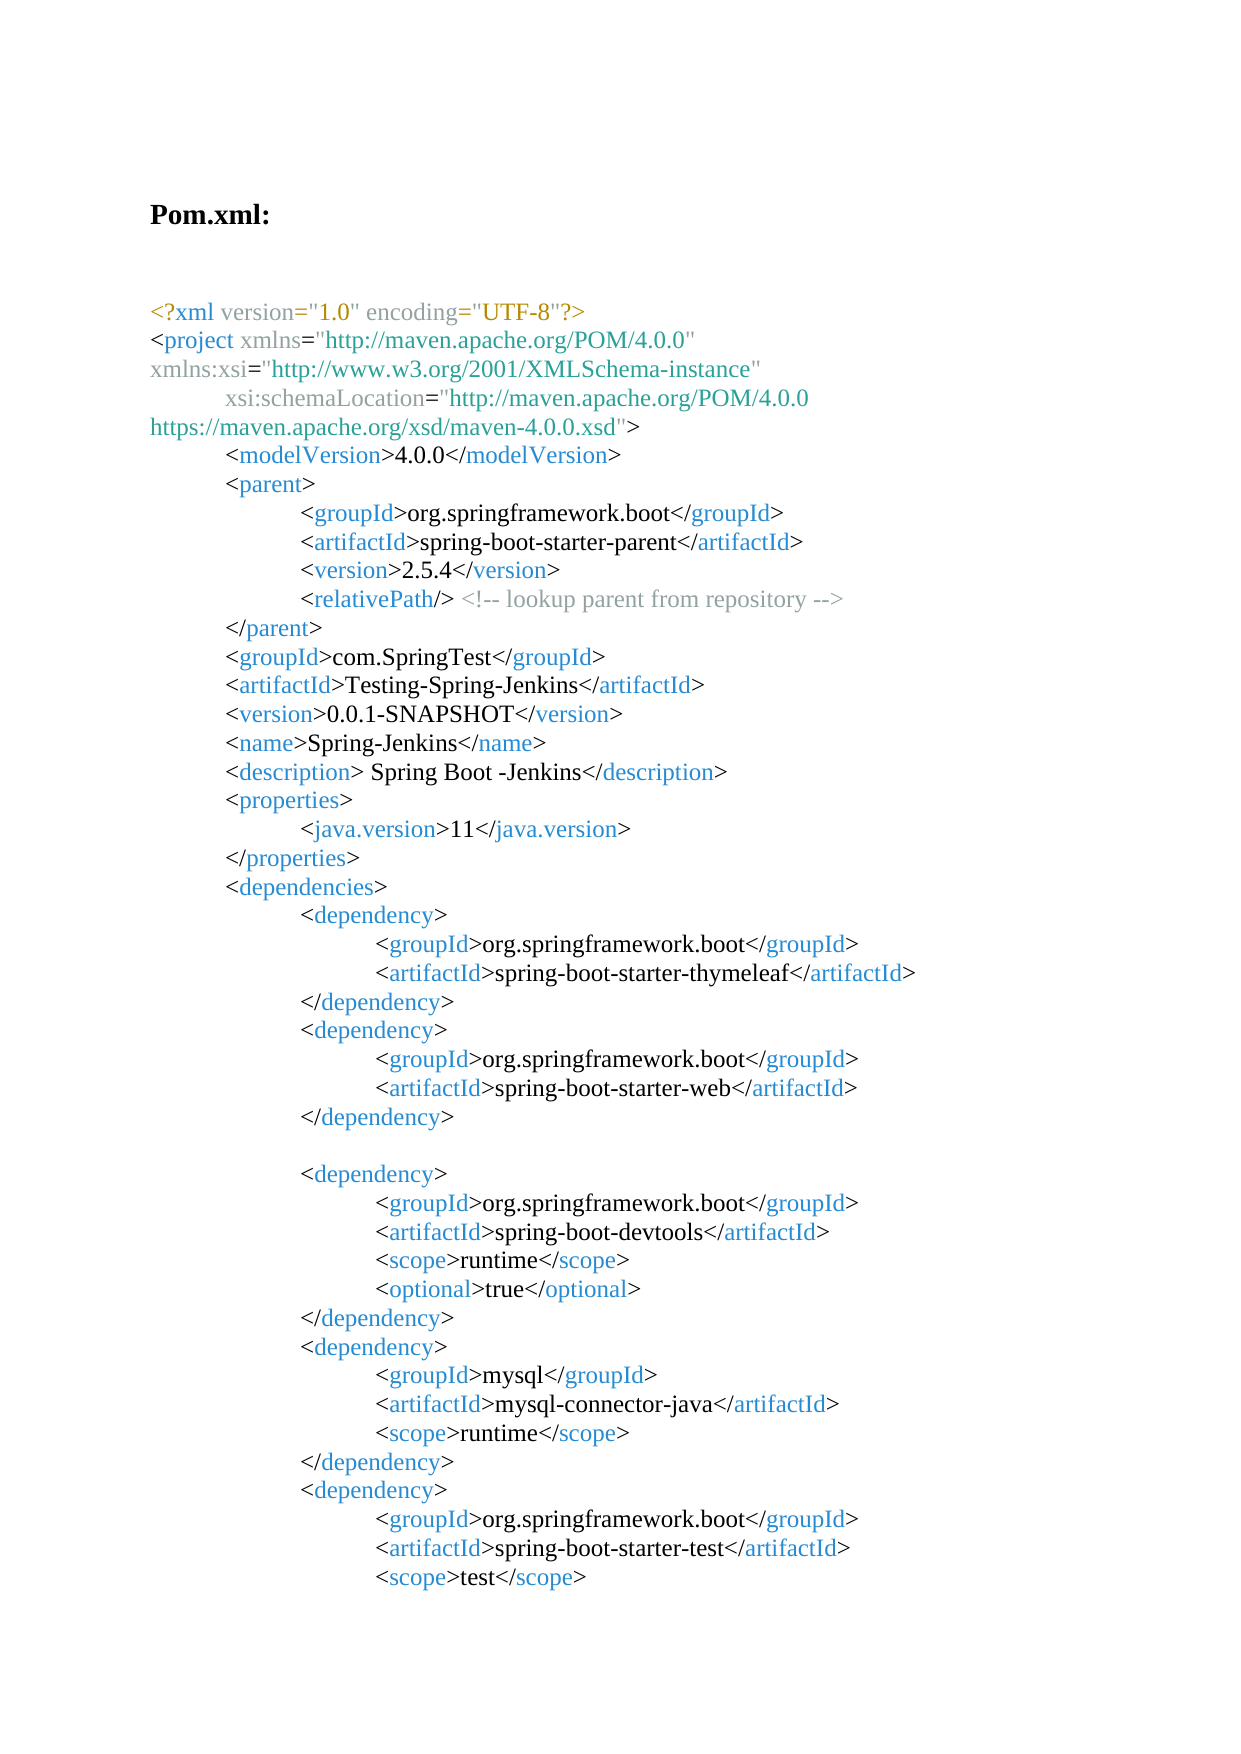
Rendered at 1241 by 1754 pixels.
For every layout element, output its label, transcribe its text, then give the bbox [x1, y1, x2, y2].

text <name>Spring-Jenkins</name> [150, 728, 1090, 757]
text <artifactId>spring-boot-starter-thymeleaf</artifactId> [150, 958, 1090, 987]
text <?xml version="1.0" encoding="UTF-8"?> [150, 297, 1090, 325]
text <version>0.0.1-SNAPSHOT</version> [150, 699, 1090, 728]
text <modelVersion>4.0.0</modelVersion> [150, 440, 1090, 469]
text <relativePath/> <!-- lookup parent from repository --> [150, 584, 1090, 613]
text <properties> [150, 785, 1090, 814]
text <scope>runtime</scope> [150, 1245, 1090, 1274]
text <dependencies> [150, 872, 1090, 900]
text xsi:schemaLocation="http://maven.apache.org/POM/4.0.0 https://maven.apache.org/xsd/maven-4.0.0.xsd"> [150, 383, 1090, 440]
text <parent> [150, 469, 1090, 498]
text <artifactId>Testing-Spring-Jenkins</artifactId> [150, 670, 1090, 699]
text <description> Spring Boot -Jenkins</description> [150, 757, 1090, 785]
text <dependency> [150, 1015, 1090, 1044]
text Pom.xml: [150, 197, 1090, 230]
text <scope>test</scope> [150, 1562, 1090, 1590]
text <groupId>com.SpringTest</groupId> [150, 642, 1090, 670]
text <project xmlns="http://maven.apache.org/POM/4.0.0" xmlns:xsi="http://www.w3.org/2001/XMLSchema-instance" [150, 325, 1090, 383]
text <groupId>org.springframework.boot</groupId> [150, 1044, 1090, 1073]
text </dependency> [150, 1447, 1090, 1475]
text <artifactId>spring-boot-starter-parent</artifactId> [150, 527, 1090, 555]
text </parent> [150, 613, 1090, 642]
text <version>2.5.4</version> [150, 555, 1090, 584]
text <artifactId>spring-boot-starter-web</artifactId> [150, 1073, 1090, 1102]
text <dependency> [150, 1475, 1090, 1504]
text <groupId>org.springframework.boot</groupId> [150, 1188, 1090, 1217]
text </dependency> [150, 987, 1090, 1015]
text <artifactId>spring-boot-devtools</artifactId> [150, 1217, 1090, 1245]
text <dependency> [150, 1332, 1090, 1360]
text <groupId>mysql</groupId> [150, 1360, 1090, 1389]
text <groupId>org.springframework.boot</groupId> [150, 498, 1090, 527]
text <dependency> [150, 900, 1090, 929]
text </properties> [150, 843, 1090, 872]
text <scope>runtime</scope> [150, 1418, 1090, 1447]
text <artifactId>mysql-connector-java</artifactId> [150, 1389, 1090, 1418]
text <dependency> [150, 1159, 1090, 1188]
text <groupId>org.springframework.boot</groupId> [150, 929, 1090, 958]
text <optional>true</optional> [150, 1274, 1090, 1303]
text </dependency> [150, 1102, 1090, 1130]
text </dependency> [150, 1303, 1090, 1332]
text <java.version>11</java.version> [150, 814, 1090, 843]
text <artifactId>spring-boot-starter-test</artifactId> [150, 1533, 1090, 1562]
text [150, 1504, 1090, 1533]
